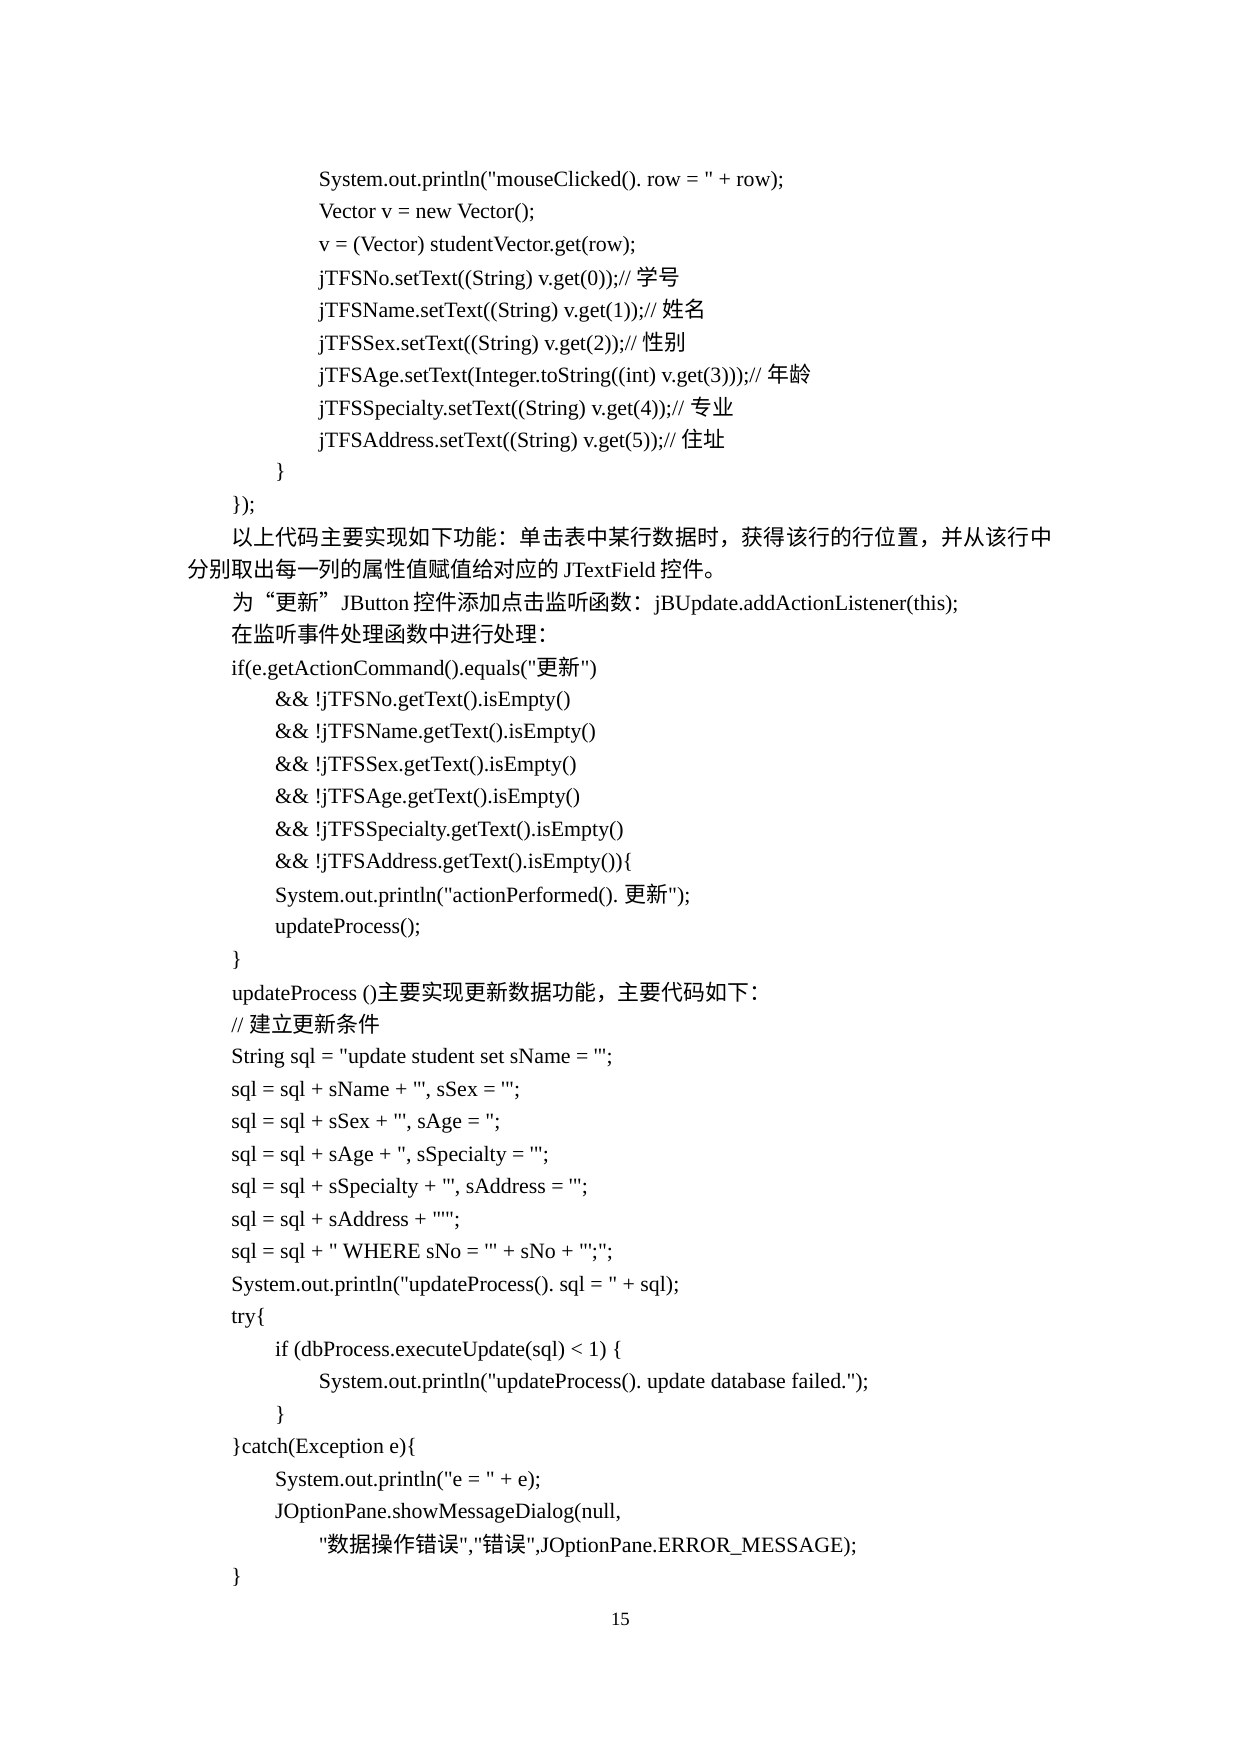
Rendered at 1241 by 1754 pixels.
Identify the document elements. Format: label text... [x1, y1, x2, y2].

text updateProcess(); [187, 909, 1053, 942]
text && !jTFSAge.getText().isEmpty() [187, 779, 1053, 812]
text && !jTFSName.getText().isEmpty() [187, 714, 1053, 747]
text jTFSAddress.setText((String) v.get(5));// 住址 [187, 422, 1053, 454]
text "数据操作错误","错误",JOptionPane.ERROR_MESSAGE); [187, 1527, 1053, 1559]
text System.out.println("updateProcess(). update database failed."); [187, 1364, 1053, 1397]
text jTFSNo.setText((String) v.get(0));// 学号 [187, 259, 1053, 292]
text // 建立更新条件 [187, 1007, 1053, 1039]
text Vector v = new Vector(); [187, 194, 1053, 227]
text } [187, 454, 1053, 487]
text jTFSAge.setText(Integer.toString((int) v.get(3)));// 年龄 [187, 357, 1053, 389]
text String sql = "update student set sName = '"; [187, 1039, 1053, 1072]
text System.out.println("mouseClicked(). row = " + row); [187, 162, 1053, 194]
text sql = sql + sSpecialty + "', sAddress = '"; [187, 1169, 1053, 1202]
text JOptionPane.showMessageDialog(null, [187, 1494, 1053, 1527]
text jTFSName.setText((String) v.get(1));// 姓名 [187, 292, 1053, 324]
text sql = sql + sSex + "', sAge = "; [187, 1104, 1053, 1137]
text }); [187, 487, 1053, 519]
text jTFSSpecialty.setText((String) v.get(4));// 专业 [187, 389, 1053, 422]
text jTFSSex.setText((String) v.get(2));// 性别 [187, 324, 1053, 357]
text sql = sql + " WHERE sNo = '" + sNo + "';"; [187, 1234, 1053, 1267]
text 以上代码主要实现如下功能：单击表中某行数据时，获得该行的行位置，并从该行中分别取出每一列的属性值赋值给对应的JTextField控件。 [187, 519, 1053, 584]
text if(e.getActionCommand().equals("更新") [187, 649, 1053, 682]
text } [187, 1559, 1053, 1592]
text System.out.println("e = " + e); [187, 1462, 1053, 1494]
text && !jTFSSex.getText().isEmpty() [187, 747, 1053, 779]
text System.out.println("actionPerformed(). 更新"); [187, 877, 1053, 909]
text try{ [187, 1299, 1053, 1332]
text && !jTFSAddress.getText().isEmpty()){ [187, 844, 1053, 877]
text sql = sql + sAddress + "'"; [187, 1202, 1053, 1234]
text } [187, 942, 1053, 974]
text && !jTFSSpecialty.getText().isEmpty() [187, 812, 1053, 844]
text if (dbProcess.executeUpdate(sql) < 1) { [187, 1332, 1053, 1364]
text v = (Vector) studentVector.get(row); [187, 227, 1053, 259]
text updateProcess ()主要实现更新数据功能，主要代码如下： [232, 974, 1053, 1007]
text sql = sql + sName + "', sSex = '"; [187, 1072, 1053, 1104]
text } [187, 1397, 1053, 1429]
text 在监听事件处理函数中进行处理： [187, 617, 1053, 649]
text && !jTFSNo.getText().isEmpty() [187, 682, 1053, 714]
text System.out.println("updateProcess(). sql = " + sql); [187, 1267, 1053, 1299]
text 为“更新”JButton控件添加点击监听函数：jBUpdate.addActionListener(this); [232, 584, 1053, 617]
text }catch(Exception e){ [187, 1429, 1053, 1462]
text sql = sql + sAge + ", sSpecialty = '"; [187, 1137, 1053, 1169]
